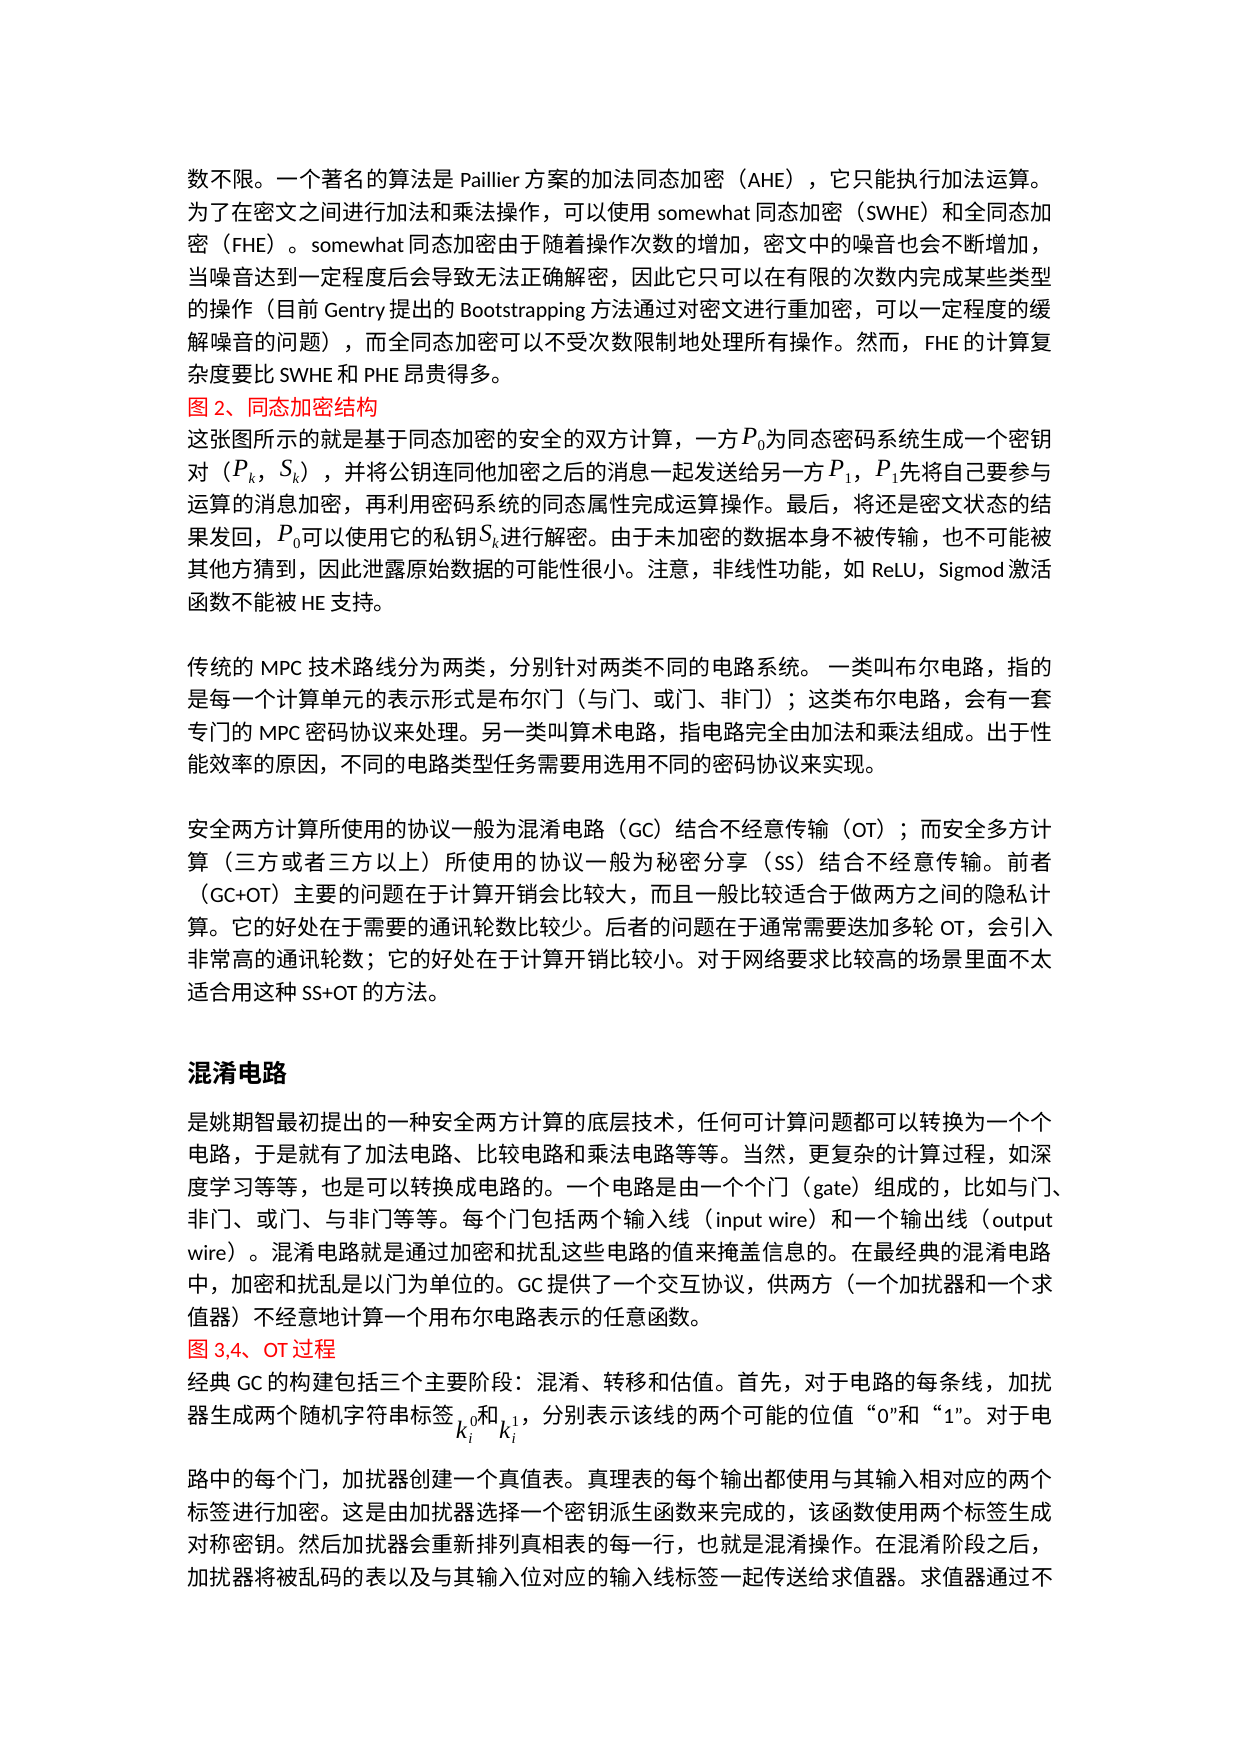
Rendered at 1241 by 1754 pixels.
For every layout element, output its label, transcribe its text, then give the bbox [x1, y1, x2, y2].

text 图2、同态加密结构 [187, 389, 1053, 422]
text 是姚期智最初提出的一种安全两方计算的底层技术，任何可计算问题都可以转换为一个个电路，于是就有了加法电路、比较电路和乘法电路等等。当然，更复杂的计算过程，如深度学习等等，也是可以转换成电路的。一个电路是由一个个门（gate）组成的，比如与门、非门、或门、与非门等等。每个门包括两个输入线（input wire）和一个输出线（output wire）。混淆电路就是通过加密和扰乱这些电路的值来掩盖信息的。在最经典的混淆电路中，加密和扰乱是以门为单位的。GC提供了一个交互协议，供两方（一个加扰器和一个求值器）不经意地计算一个用布尔电路表示的任意函数。 [187, 1104, 1053, 1332]
text 图3,4、OT过程 [187, 1332, 1053, 1364]
text 这张图所示的就是基于同态加密的安全的双方计算，一方为同态密码系统生成一个密钥对（，），并将公钥连同他加密之后的消息一起发送给另一方，先将自己要参与运算的消息加密，再利用密码系统的同态属性完成运算操作。最后，将还是密文状态的结果发回，可以使用它的私钥进行解密。由于未加密的数据本身不被传输，也不可能被其他方猜到，因此泄露原始数据的可能性很小。注意，非线性功能，如ReLU，Sigmod激活函数不能被HE支持。 [187, 422, 1053, 617]
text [187, 162, 1053, 389]
text 安全两方计算所使用的协议一般为混淆电路（GC）结合不经意传输（OT）；而安全多方计算（三方或者三方以上）所使用的协议一般为秘密分享（SS）结合不经意传输。前者（GC+OT）主要的问题在于计算开销会比较大，而且一般比较适合于做两方之间的隐私计算。它的好处在于需要的通讯轮数比较少。后者的问题在于通常需要迭加多轮 OT，会引入非常高的通讯轮数；它的好处在于计算开销比较小。对于网络要求比较高的场景里面不太适合用这种 SS+OT 的方法。 [187, 812, 1053, 1007]
text 传统的 MPC 技术路线分为两类，分别针对两类不同的电路系统。 一类叫布尔电路，指的是每一个计算单元的表示形式是布尔门（与门、或门、非门）；这类布尔电路，会有一套专门的 MPC 密码协议来处理。另一类叫算术电路，指电路完全由加法和乘法组成。出于性能效率的原因，不同的电路类型任务需要用选用不同的密码协议来实现。 [187, 649, 1053, 779]
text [187, 1364, 1053, 1592]
text 混淆电路 [187, 1039, 1053, 1104]
